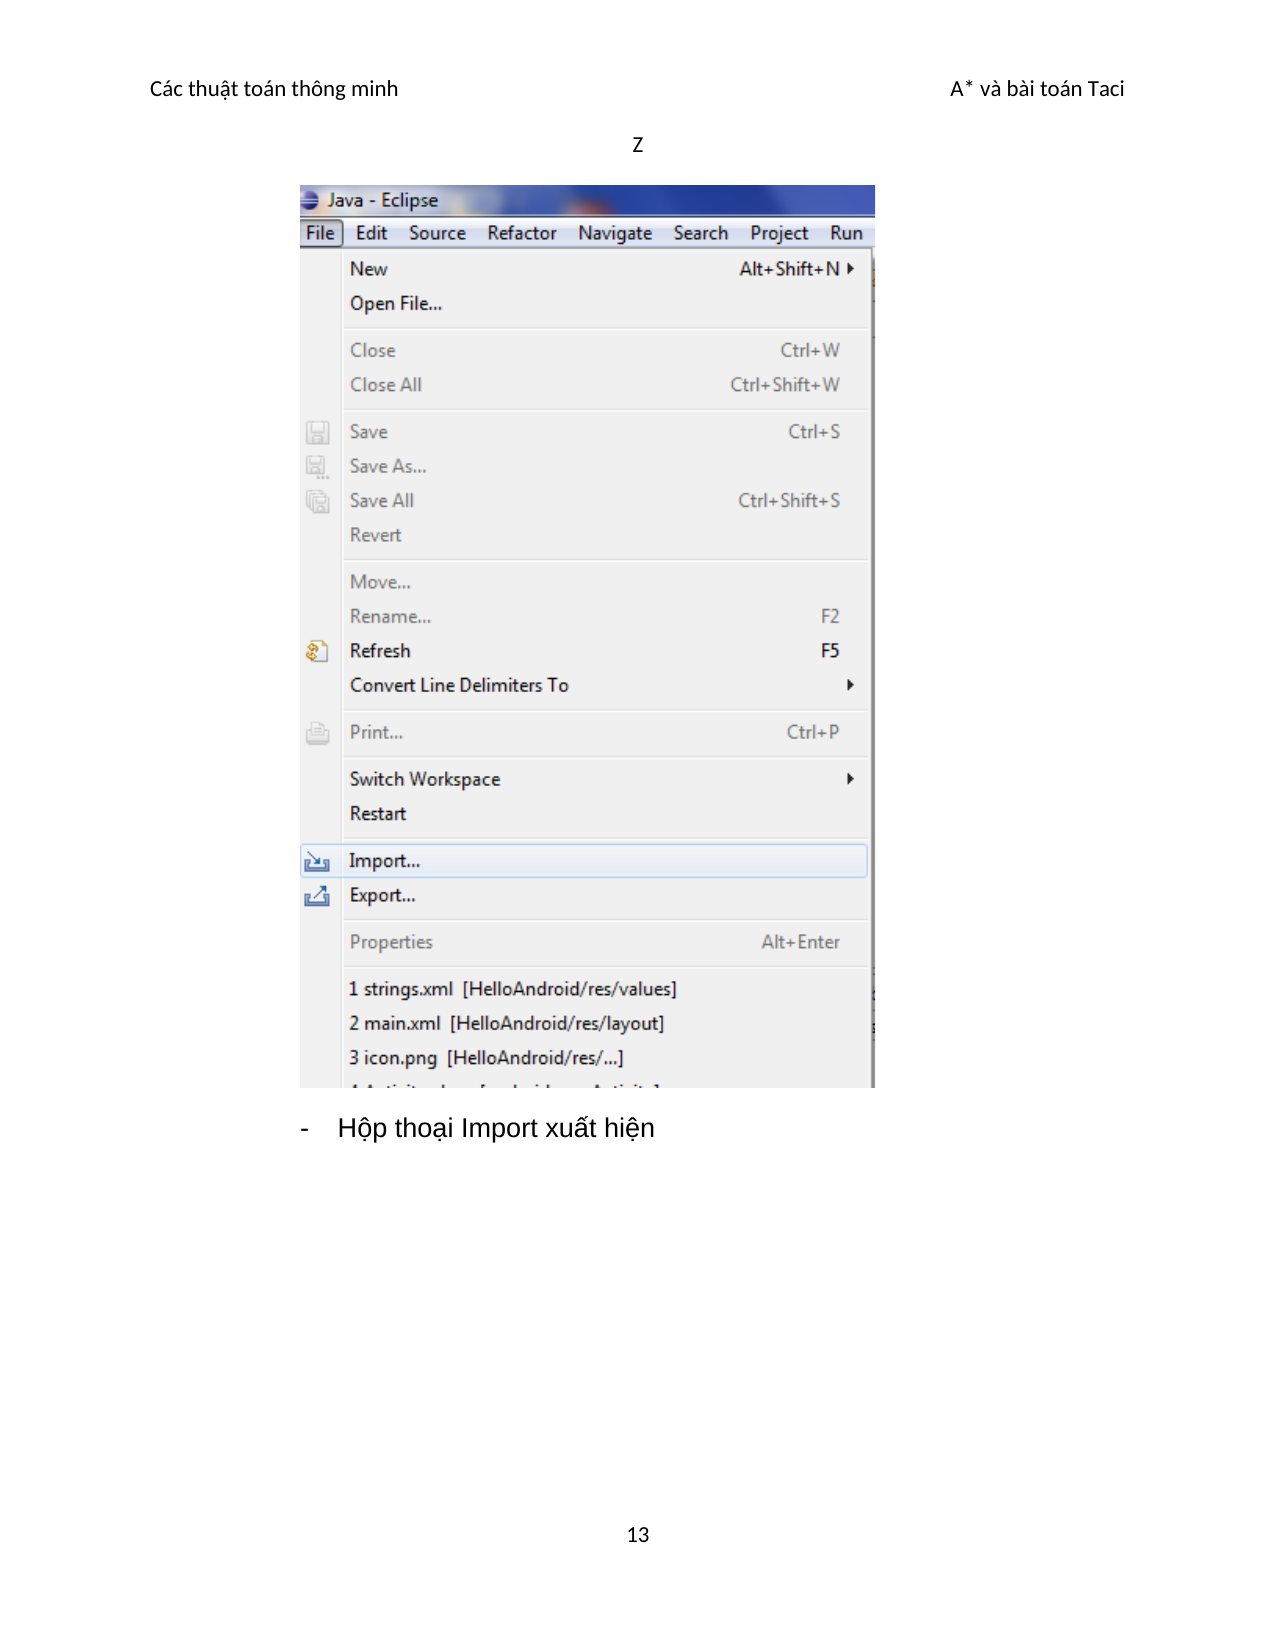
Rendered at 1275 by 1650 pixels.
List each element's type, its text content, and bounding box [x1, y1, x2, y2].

picture [300, 185, 876, 1088]
list Hộp thoại Import xuất hiện [300, 1112, 1125, 1143]
